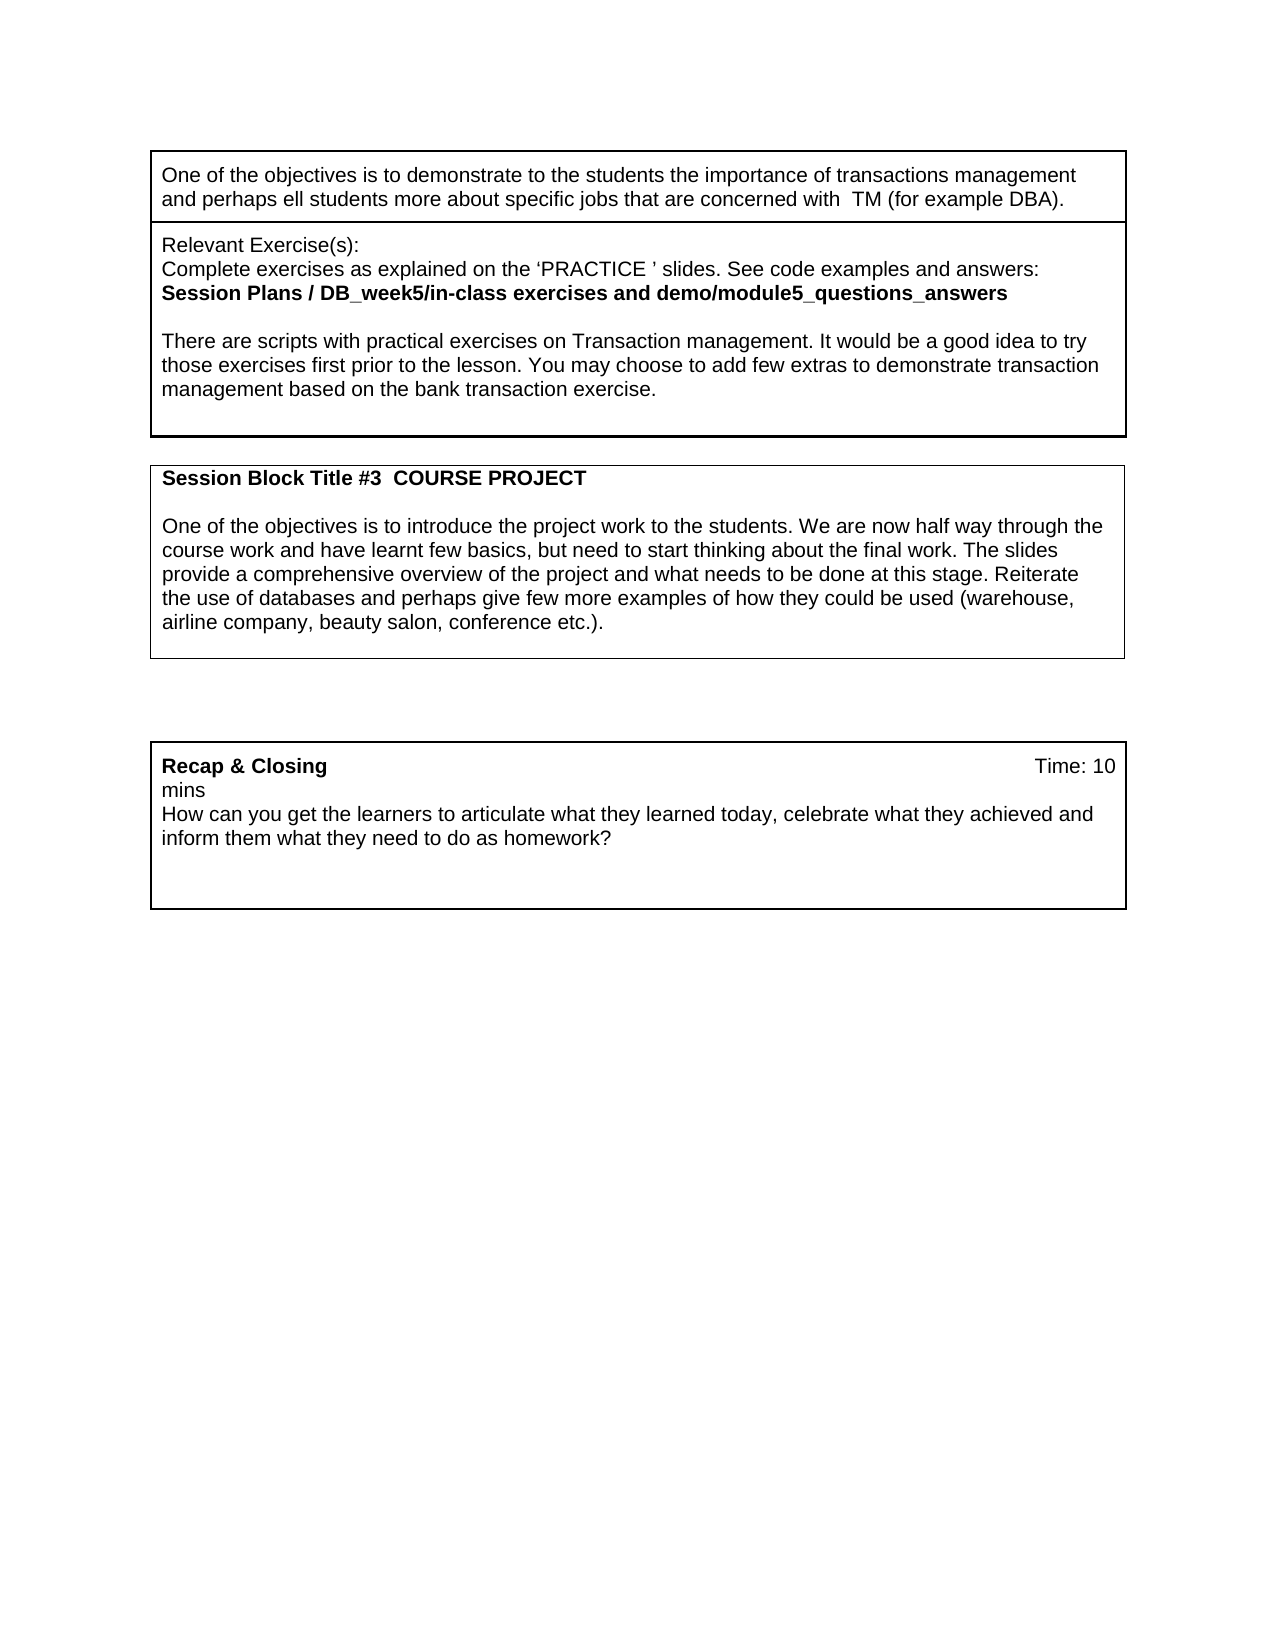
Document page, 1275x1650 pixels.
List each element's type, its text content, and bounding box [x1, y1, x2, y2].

table_header Recap & Closing Time: 10 mins How can you get the learners to articulate what they learned today, celebrate what they achieved and inform them what they need to do as homework? [152, 743, 1125, 908]
table_cell Relevant Exercise(s): Complete exercises as explained on the ‘PRACTICE ’ slides. See code examples and answers: Session Plans / DB_week5/in-class exercises and demo/module5_questions_answers There are scripts with practical exercises on Transaction management. It would be a good idea to try those exercises first prior to the lesson. You may choose to add few extras to demonstrate transaction management based on the bank transaction exercise. [152, 223, 1125, 435]
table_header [152, 152, 1125, 221]
table_header Session Block Title #3 COURSE PROJECT One of the objectives is to introduce the project work to the students. We are now half way through the course work and have learnt few basics, but need to start thinking about the final work. The slides provide a comprehensive overview of the project and what needs to be done at this stage. Reiterate the use of databases and perhaps give few more examples of how they could be used (warehouse, airline company, beauty salon, conference etc.). [151, 466, 1124, 658]
